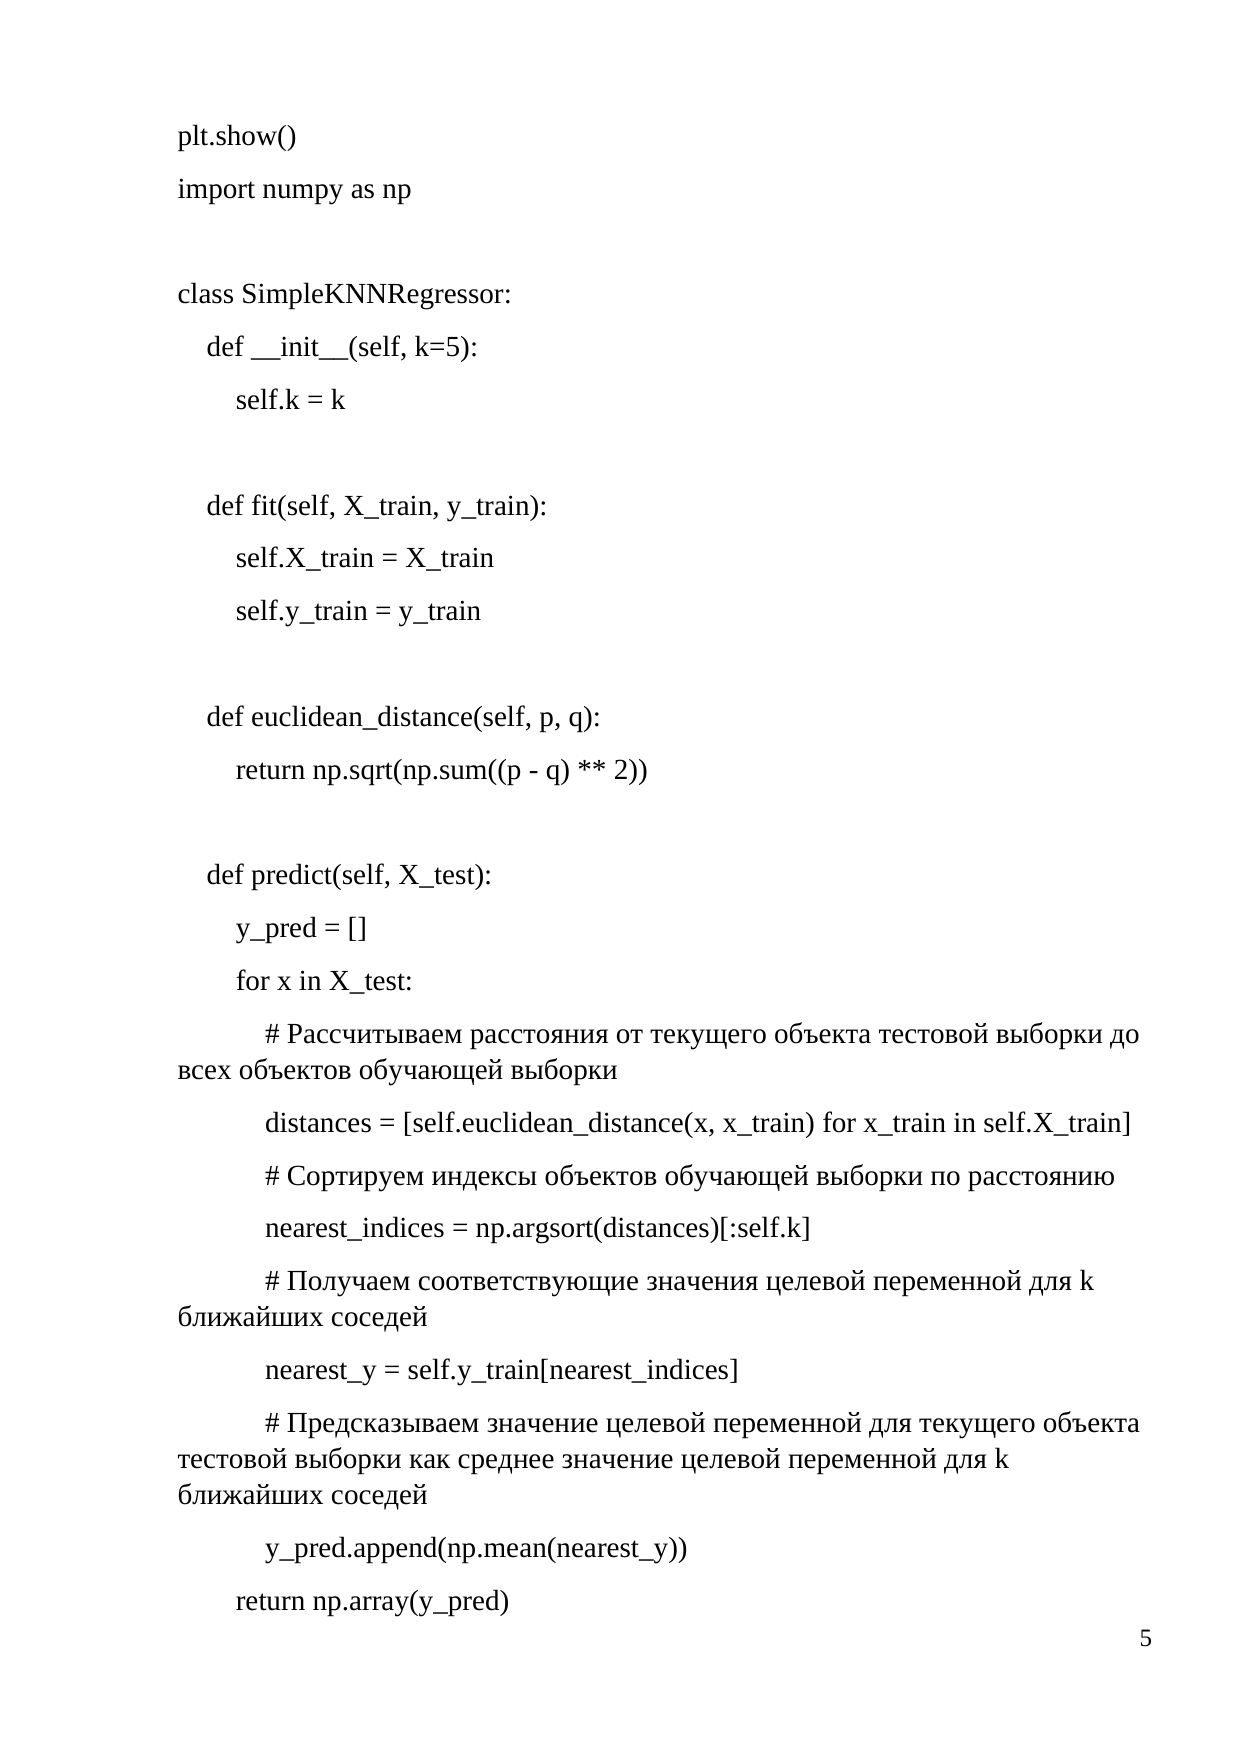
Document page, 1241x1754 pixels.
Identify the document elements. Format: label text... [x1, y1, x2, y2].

text plt.show() [177, 118, 1152, 152]
text for x in X_test: [177, 963, 1152, 997]
text # Получаем соответствующие значения целевой переменной для k ближайших соседей [177, 1263, 1152, 1333]
text nearest_indices = np.argsort(distances)[:self.k] [177, 1211, 1152, 1244]
text # Предсказываем значение целевой переменной для текущего объекта тестовой выборки как среднее значение целевой переменной для k ближайших соседей [177, 1405, 1152, 1511]
text y_pred.append(np.mean(nearest_y)) [177, 1530, 1152, 1564]
text def __init__(self, k=5): [177, 329, 1152, 363]
text self.k = k [177, 382, 1152, 416]
text class SimpleKNNRegressor: [177, 277, 1152, 310]
text def euclidean_distance(self, p, q): [177, 699, 1152, 733]
text def fit(self, X_train, y_train): [177, 488, 1152, 521]
text return np.sqrt(np.sum((p - q) ** 2)) [177, 752, 1152, 785]
text # Рассчитываем расстояния от текущего объекта тестовой выборки до всех объектов обучающей выборки [177, 1016, 1152, 1086]
text self.X_train = X_train [177, 541, 1152, 574]
text def predict(self, X_test): [177, 857, 1152, 891]
text # Сортируем индексы объектов обучающей выборки по расстоянию [177, 1158, 1152, 1191]
text nearest_y = self.y_train[nearest_indices] [177, 1352, 1152, 1386]
text import numpy as np [177, 171, 1152, 204]
text distances = [self.euclidean_distance(x, x_train) for x_train in self.X_train] [177, 1105, 1152, 1138]
text y_pred = [] [177, 910, 1152, 944]
text self.y_train = y_train [177, 593, 1152, 627]
text return np.array(y_pred) [177, 1583, 1152, 1617]
